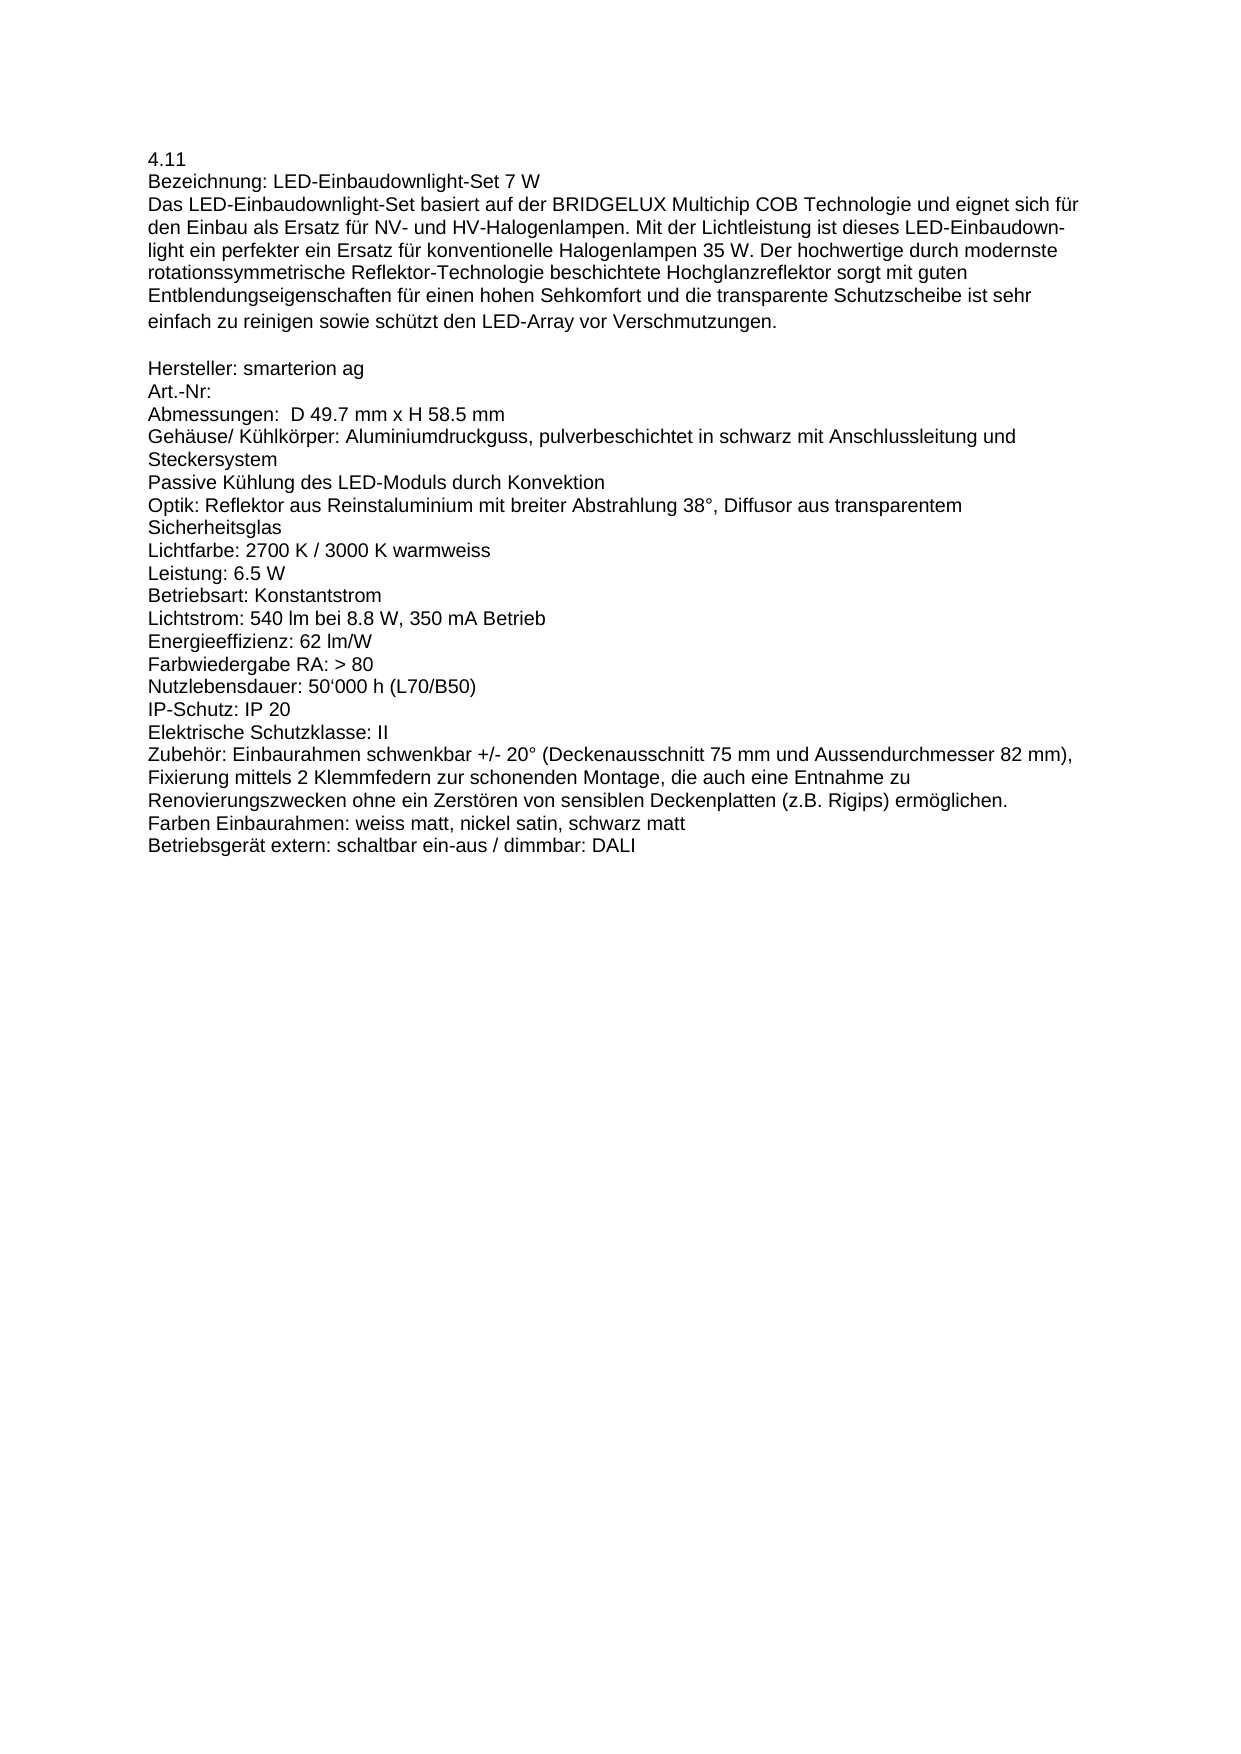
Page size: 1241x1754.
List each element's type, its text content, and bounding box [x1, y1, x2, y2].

text Bezeichnung: LED-Einbaudownlight-Set 7 W [148, 170, 1093, 193]
text Energieeffizienz: 62 lm/W [148, 630, 1093, 652]
text Hersteller: smarterion ag [148, 357, 1093, 380]
text rotationssymmetrische Reflektor-Technologie beschichtete Hochglanzreflektor sorgt mit guten Entblendungseigenschaften für einen hohen Sehkomfort und die transparente Schutzscheibe ist sehr einfach zu reinigen sowie schützt den LED-Array vor Verschmutzungen. [148, 261, 1093, 334]
text Nutzlebensdauer: 50‘000 h (L70/B50) [148, 675, 1093, 698]
text IP-Schutz: IP 20 [148, 698, 1093, 721]
text Elektrische Schutzklasse: II [148, 721, 1093, 743]
text Gehäuse/ Kühlkörper: Aluminiumdruckguss, pulverbeschichtet in schwarz mit Anschlussleitung und Steckersystem [148, 425, 1093, 471]
text Das LED-Einbaudownlight-Set basiert auf der BRIDGELUX Multichip COB Technologie und eignet sich für den Einbau als Ersatz für NV- und HV-Halogenlampen. Mit der Lichtleistung ist dieses LED-Einbaudown-light ein perfekter ein Ersatz für konventionelle Halogenlampen 35 W. Der hochwertige durch modernste [148, 193, 1093, 261]
text Lichtfarbe: 2700 K / 3000 K warmweiss [148, 539, 1093, 562]
text Art.-Nr: [148, 380, 1093, 403]
text Betriebsart: Konstantstrom Lichtstrom: 540 lm bei 8.8 W, 350 mA Betrieb [148, 584, 1093, 630]
text Betriebsgerät extern: schaltbar ein-aus / dimmbar: DALI [148, 834, 1093, 857]
text Leistung: 6.5 W [148, 562, 1093, 584]
text 4.11 [148, 148, 1093, 170]
text Optik: Reflektor aus Reinstaluminium mit breiter Abstrahlung 38°, Diffusor aus transparentem Sicherheitsglas [148, 493, 1093, 539]
text Farbwiedergabe RA: > 80 [148, 652, 1093, 675]
text Abmessungen: D 49.7 mm x H 58.5 mm [148, 403, 1093, 425]
text Zubehör: Einbaurahmen schwenkbar +/- 20° (Deckenausschnitt 75 mm und Aussendurchmesser 82 mm), Fixierung mittels 2 Klemmfedern zur schonenden Montage, die auch eine Entnahme zu Renovierungszwecken ohne ein Zerstören von sensiblen Deckenplatten (z.B. Rigips) ermöglichen. Farben Einbaurahmen: weiss matt, nickel satin, schwarz matt [148, 743, 1093, 834]
text Passive Kühlung des LED-Moduls durch Konvektion [148, 471, 1093, 493]
